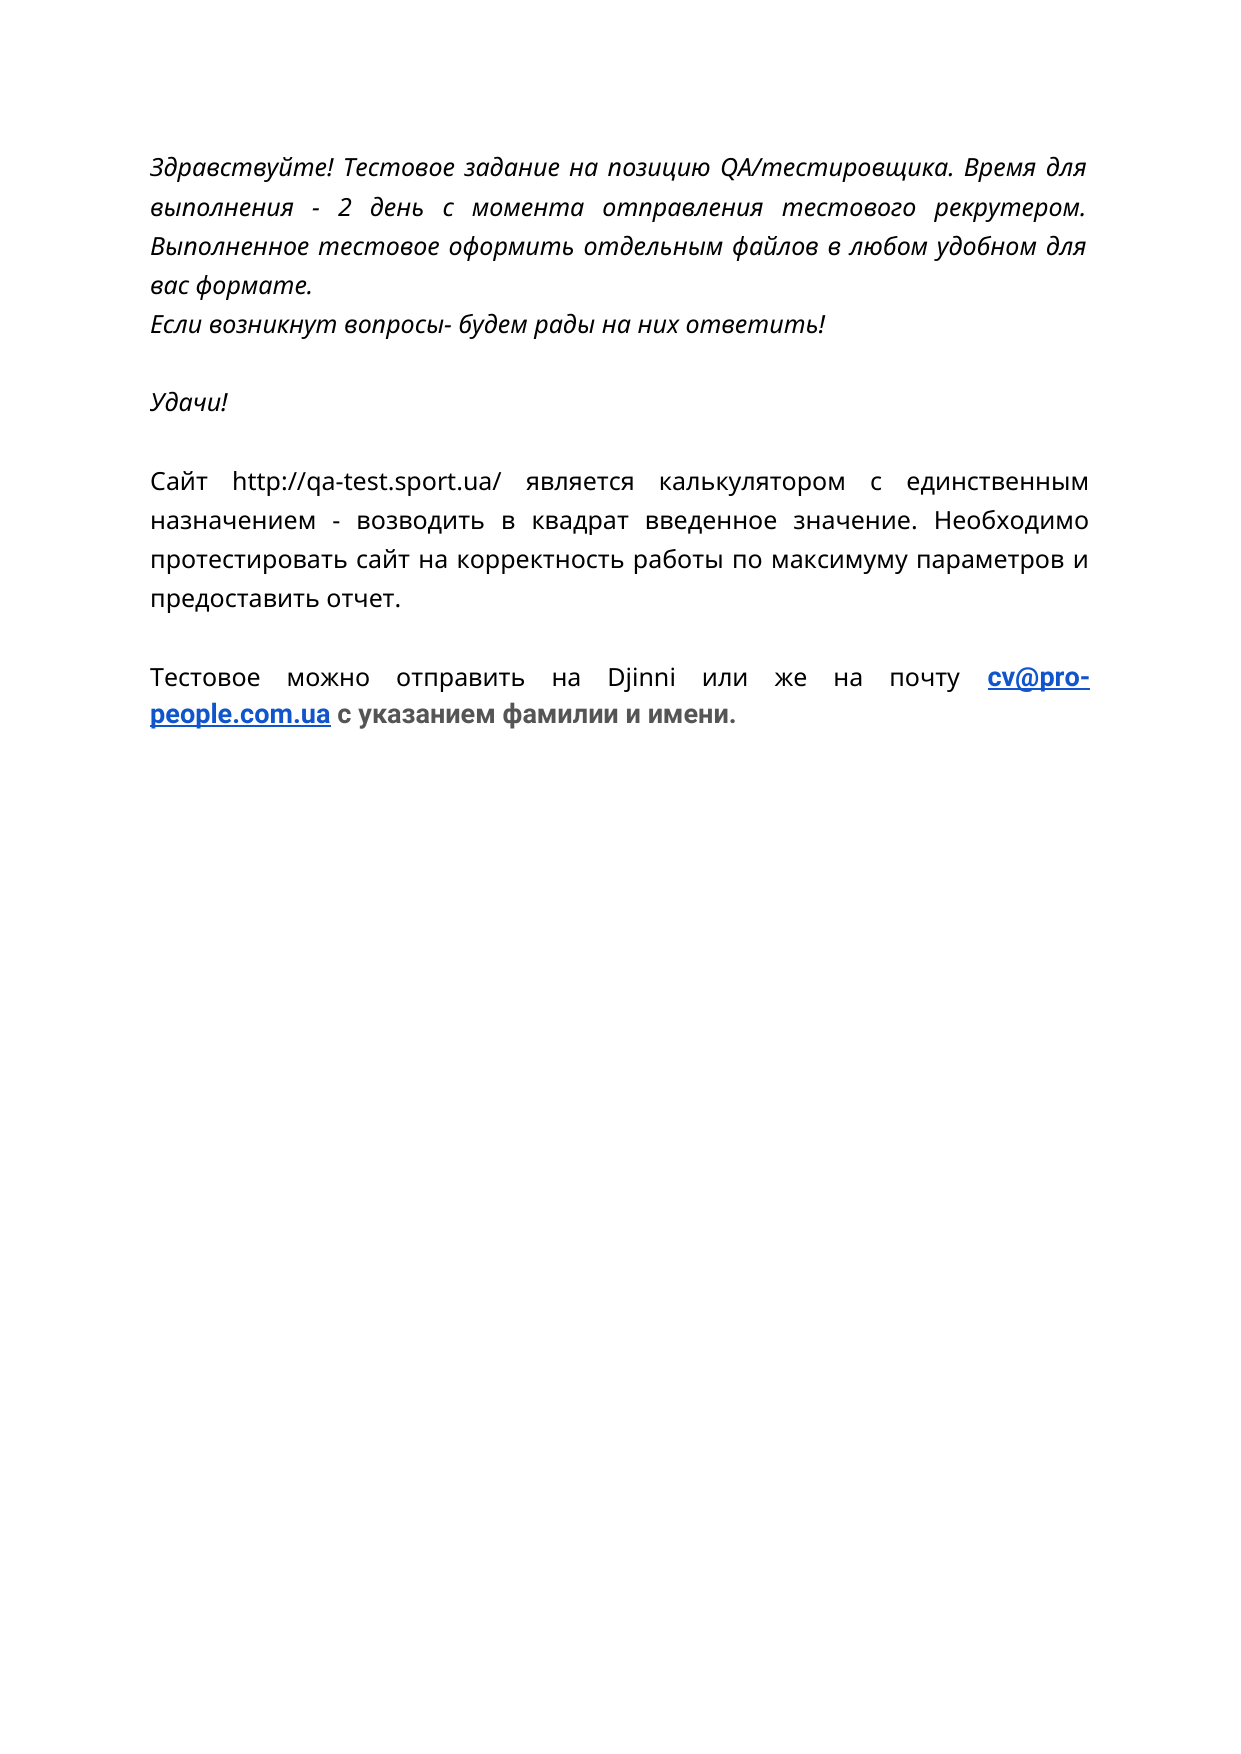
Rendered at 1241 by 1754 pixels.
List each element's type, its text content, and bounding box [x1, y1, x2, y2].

text Если возникнут вопросы- будем рады на них ответить! [150, 307, 1090, 341]
text Удачи! [150, 385, 1090, 419]
text Тестовое можно отправить на Djinni или же на почту cv@pro-people.com.ua с указанием фамилии и имени. [150, 693, 1090, 730]
text Здравствуйте! Тестовое задание на позицию QA/тестировщика. Время для выполнения - 2 день с момента отправления тестового рекрутером. Выполненное тестовое оформить отдельным файлов в любом удобном для вас формате. [150, 150, 1090, 302]
text Сайт http://qa-test.sport.ua/ является калькулятором с единственным назначением - возводить в квадрат введенное значение. Необходимо протестировать сайт на корректность работы по максимуму параметров и предоставить отчет. [150, 576, 1090, 615]
